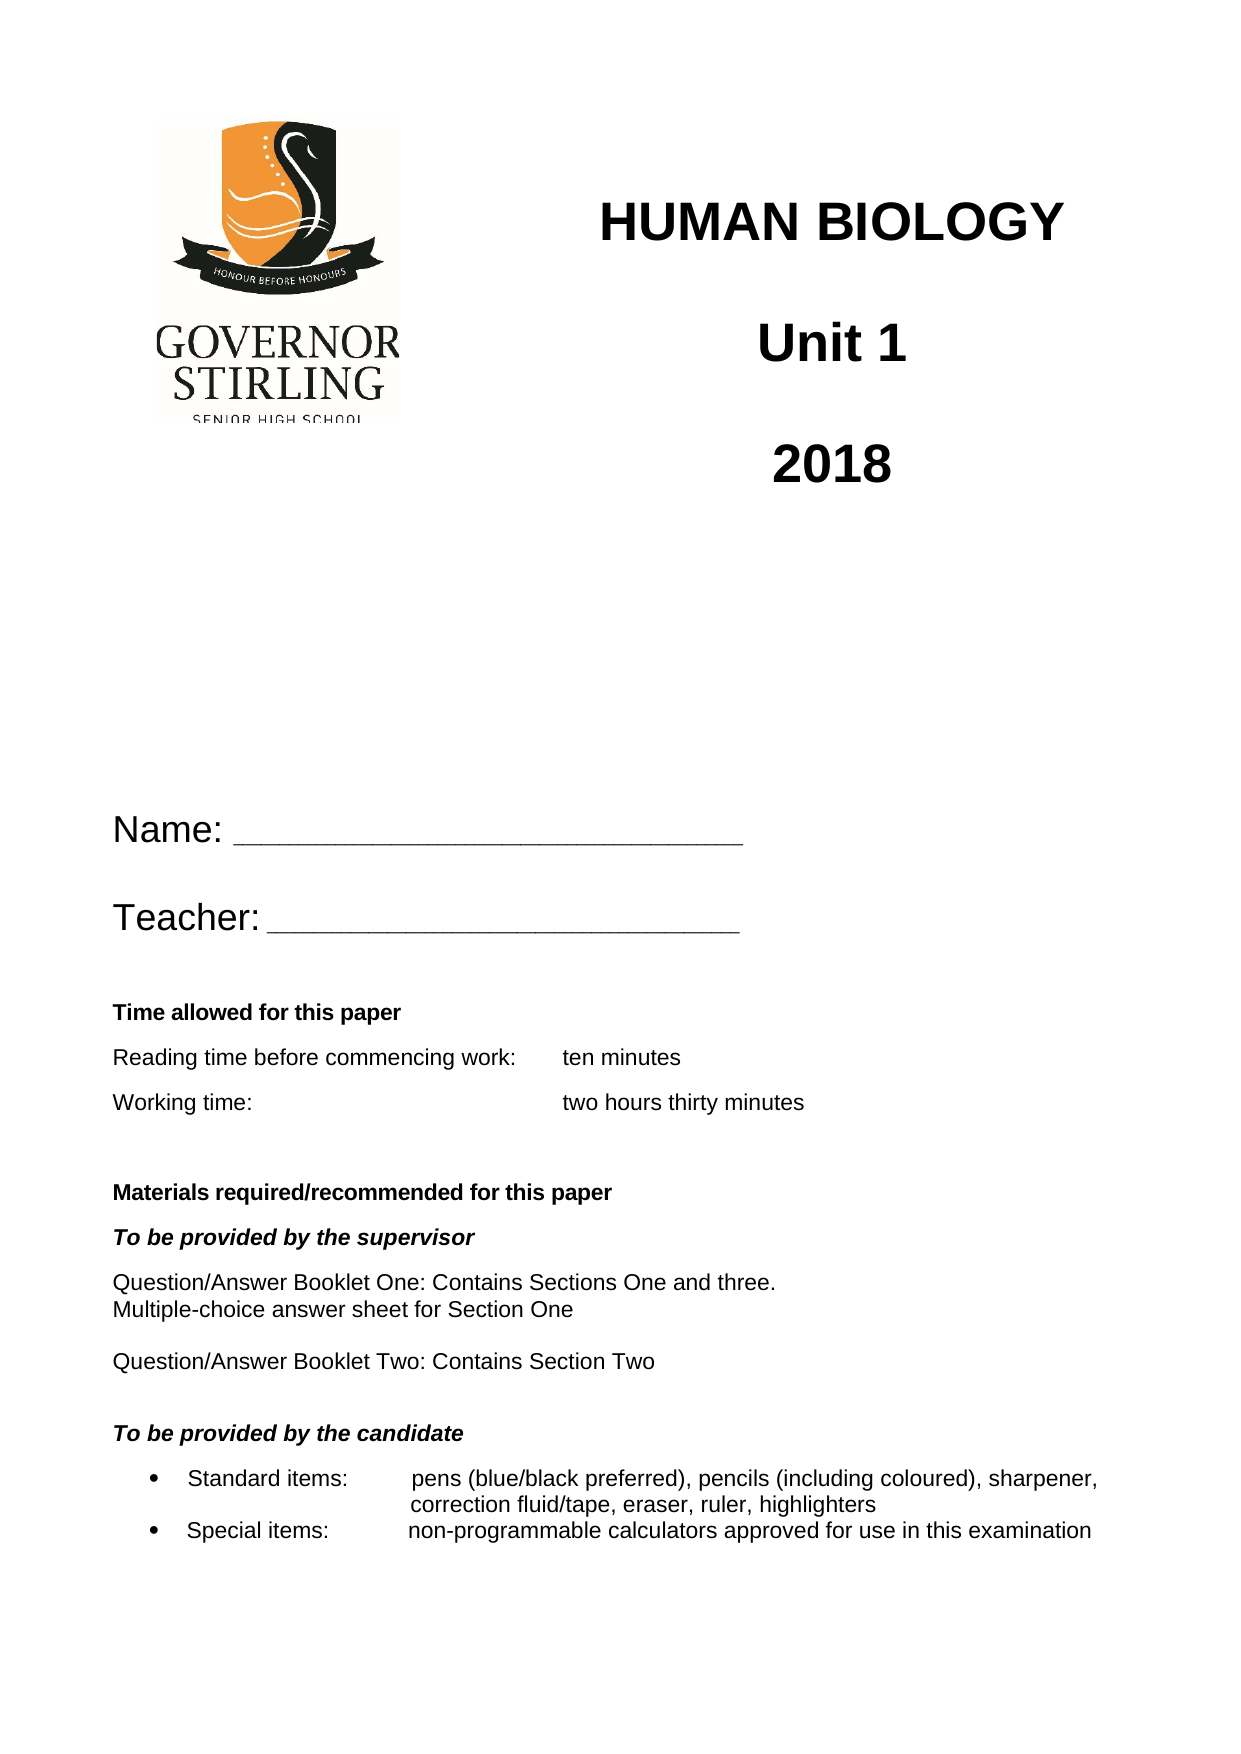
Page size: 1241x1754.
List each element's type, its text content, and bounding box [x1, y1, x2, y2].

list Special items: non-programmable calculators approved for use in this examination [150, 1517, 1128, 1544]
text Reading time before commencing work: ten minutes [112, 1044, 1128, 1070]
list Standard items: pens (blue/black preferred), pencils (including coloured), sharpener, [150, 1465, 1128, 1491]
text Working time: two hours thirty minutes [112, 1089, 1128, 1115]
text Materials required/recommended for this paper [112, 1179, 1128, 1205]
text Question/Answer Booklet One: Contains Sections One and three. [112, 1269, 1128, 1296]
text Teacher: ___________________________________________________ [112, 895, 1128, 938]
text Time allowed for this paper [112, 998, 1128, 1025]
text Question/Answer Booklet Two: Contains Section Two [112, 1348, 1128, 1374]
text To be provided by the candidate [112, 1420, 1128, 1446]
text correction fluid/tape, eraser, ruler, highlighters [187, 1491, 1128, 1517]
picture [155, 117, 399, 422]
text To be provided by the supervisor [112, 1224, 1128, 1250]
text Name: _______________________________________________________ [112, 807, 1128, 850]
text Multiple-choice answer sheet for Section One [112, 1296, 1128, 1322]
